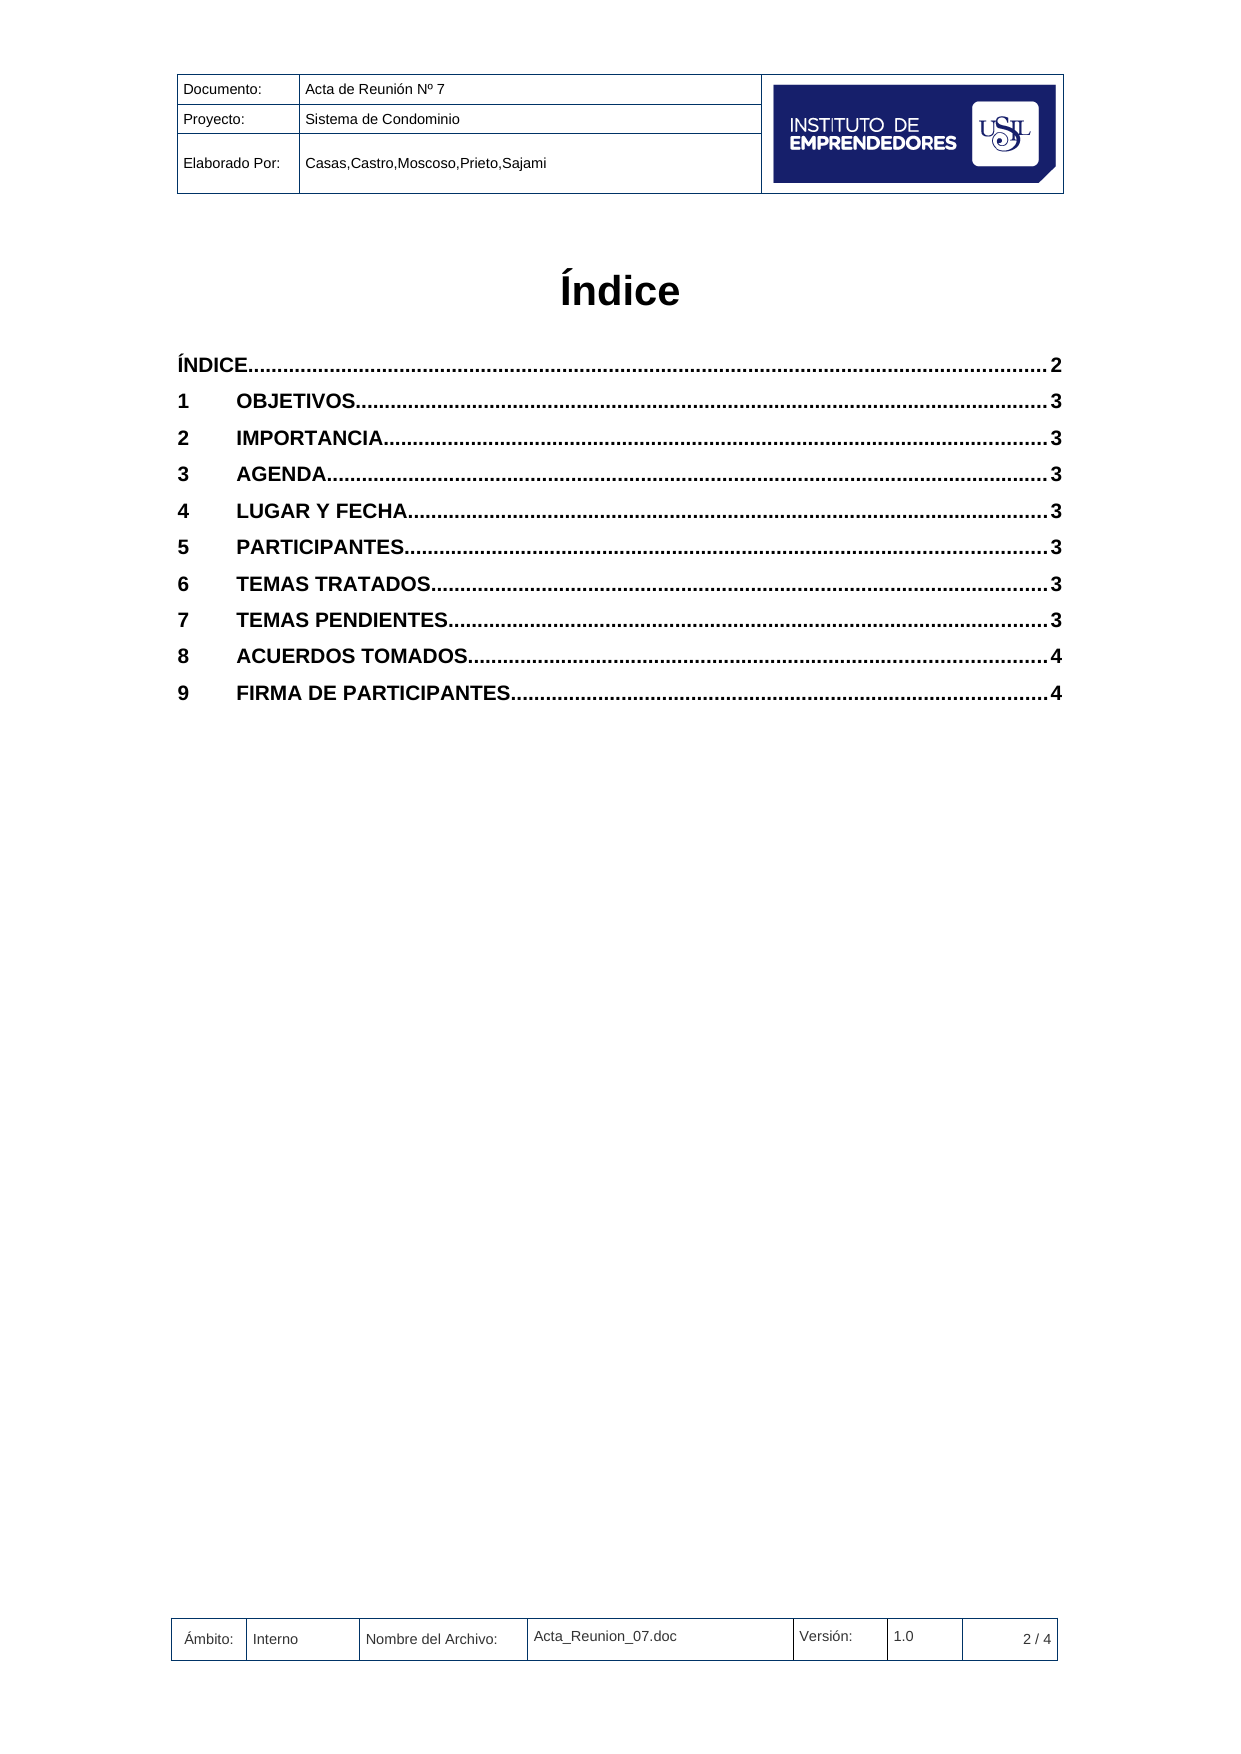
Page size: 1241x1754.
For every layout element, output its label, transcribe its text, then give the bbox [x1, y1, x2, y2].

picture [767, 77, 1062, 190]
text 1 OBJETIVOS 3 [177, 389, 1063, 413]
text 6 TEMAS TRATADOS 3 [177, 571, 1063, 595]
text 5 PARTICIPANTES 3 [177, 535, 1063, 559]
text 4 LUGAR Y FECHA 3 [177, 498, 1063, 522]
text 3 AGENDA 3 [177, 462, 1063, 486]
text 8 ACUERDOS TOMADOS 4 [177, 644, 1063, 668]
text 9 FIRMA DE PARTICIPANTES 4 [177, 681, 1063, 705]
text 7 TEMAS PENDIENTES 3 [177, 608, 1063, 632]
text Índice 2 [177, 353, 1063, 377]
text 2 IMPORTANCIA 3 [177, 426, 1063, 449]
text Índice [177, 266, 1063, 314]
